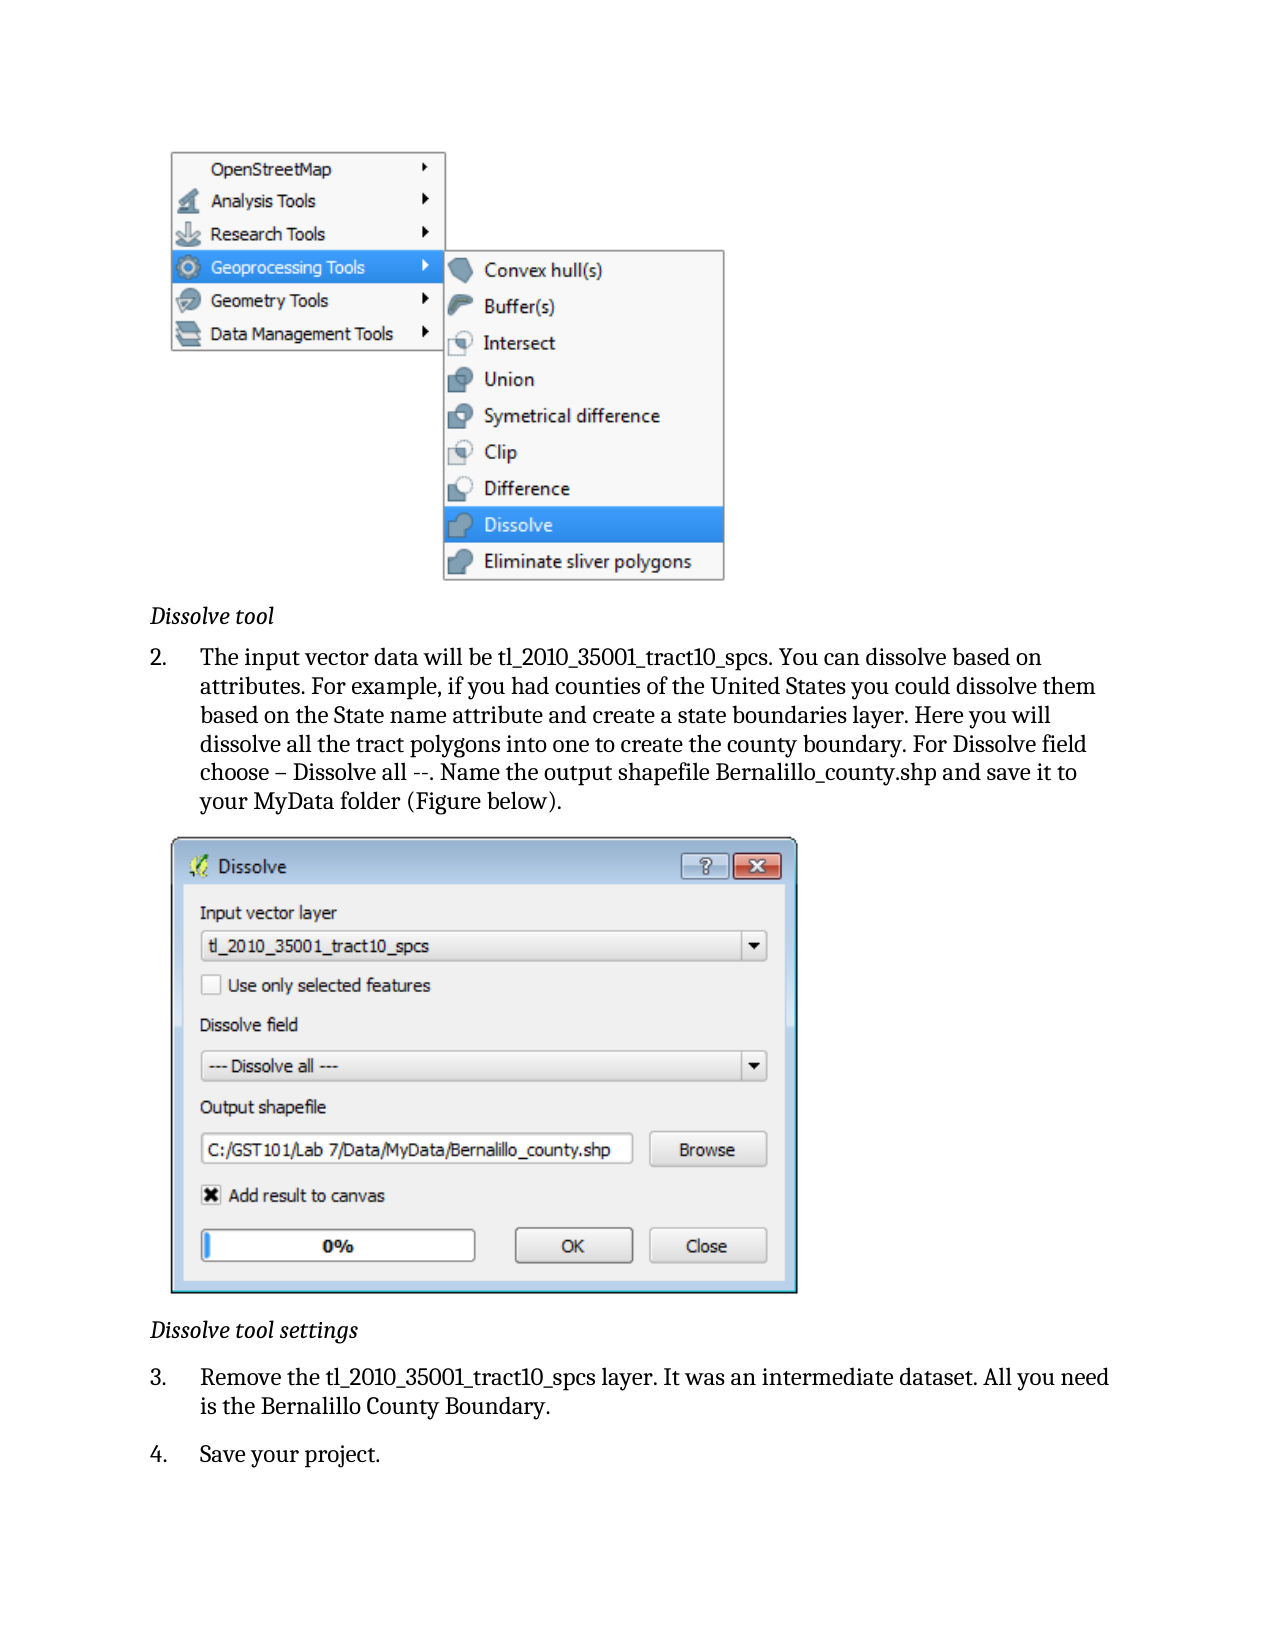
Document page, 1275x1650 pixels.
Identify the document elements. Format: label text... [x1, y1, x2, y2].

list Remove the tl_2010_35001_tract10_spcs layer. It was an intermediate dataset. All you need is the Bernalillo County Boundary. [150, 1363, 1125, 1421]
picture [168, 834, 800, 1297]
picture [168, 150, 728, 584]
text Dissolve tool [150, 602, 1125, 631]
list The input vector data will be tl_2010_35001_tract10_spcs. You can dissolve based on attributes. For example, if you had counties of the United States you could dissolve them based on the State name attribute and create a state boundaries layer. Here you will dissolve all the tract polygons into one to create the county boundary. For Dissolve field choose – Dissolve all --. Name the output shapefile Bernalillo_county.shp and save it to your MyData folder (Figure below). [150, 643, 1125, 816]
text Dissolve tool settings [150, 1316, 1125, 1344]
list Save your project. [150, 1439, 1125, 1468]
